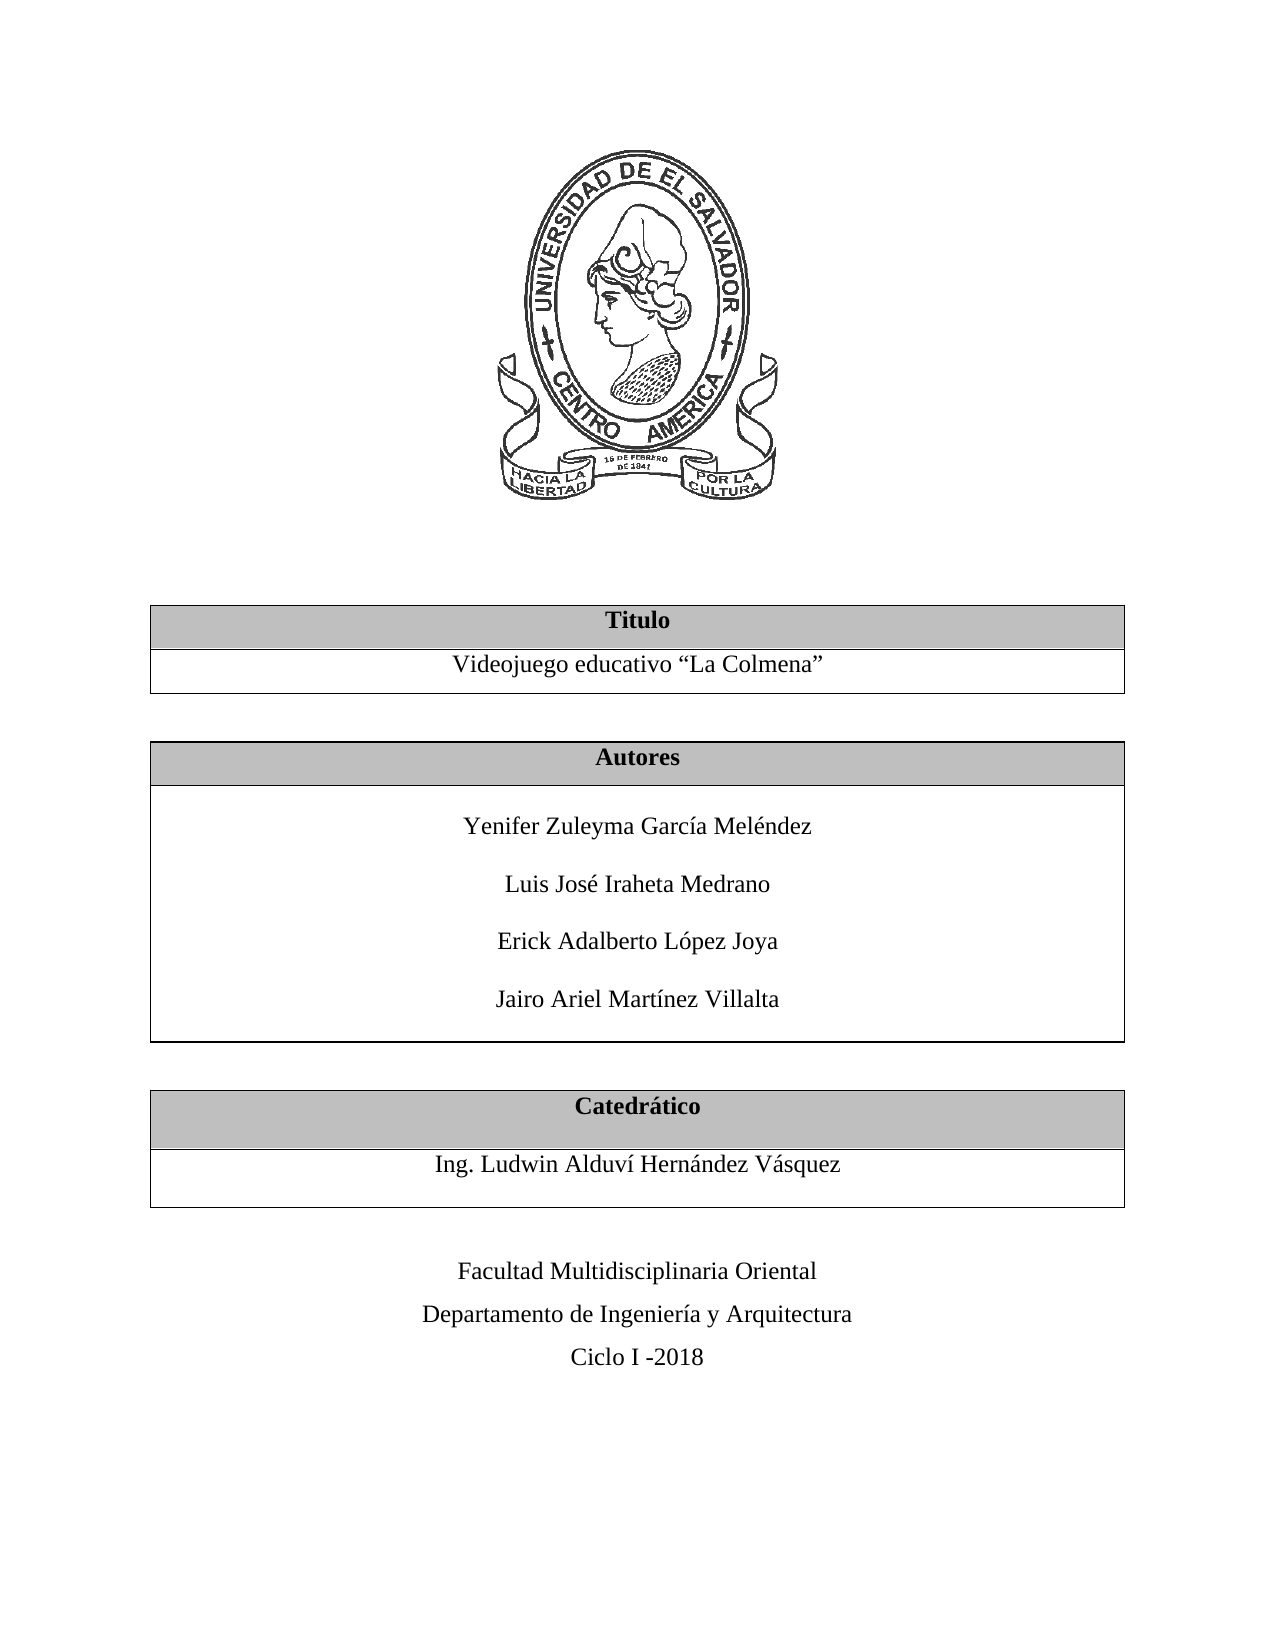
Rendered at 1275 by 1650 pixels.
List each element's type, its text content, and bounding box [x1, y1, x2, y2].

table_header Catedrático [151, 1091, 1124, 1148]
table_cell Videojuego educativo “La Colmena” [151, 650, 1124, 693]
table_header Titulo [151, 606, 1124, 648]
table_cell Yenifer Zuleyma García Meléndez Luis José Iraheta Medrano Erick Adalberto López Joya Jairo Ariel Martínez Villalta [151, 786, 1124, 1041]
table_header Autores [151, 743, 1124, 785]
table_header Facultad Multidisciplinaria Oriental Departamento de Ingeniería y Arquitectura Ciclo I -2018 [150, 1256, 1124, 1385]
table_cell Ing. Ludwin Alduví Hernández Vásquez [151, 1150, 1124, 1207]
